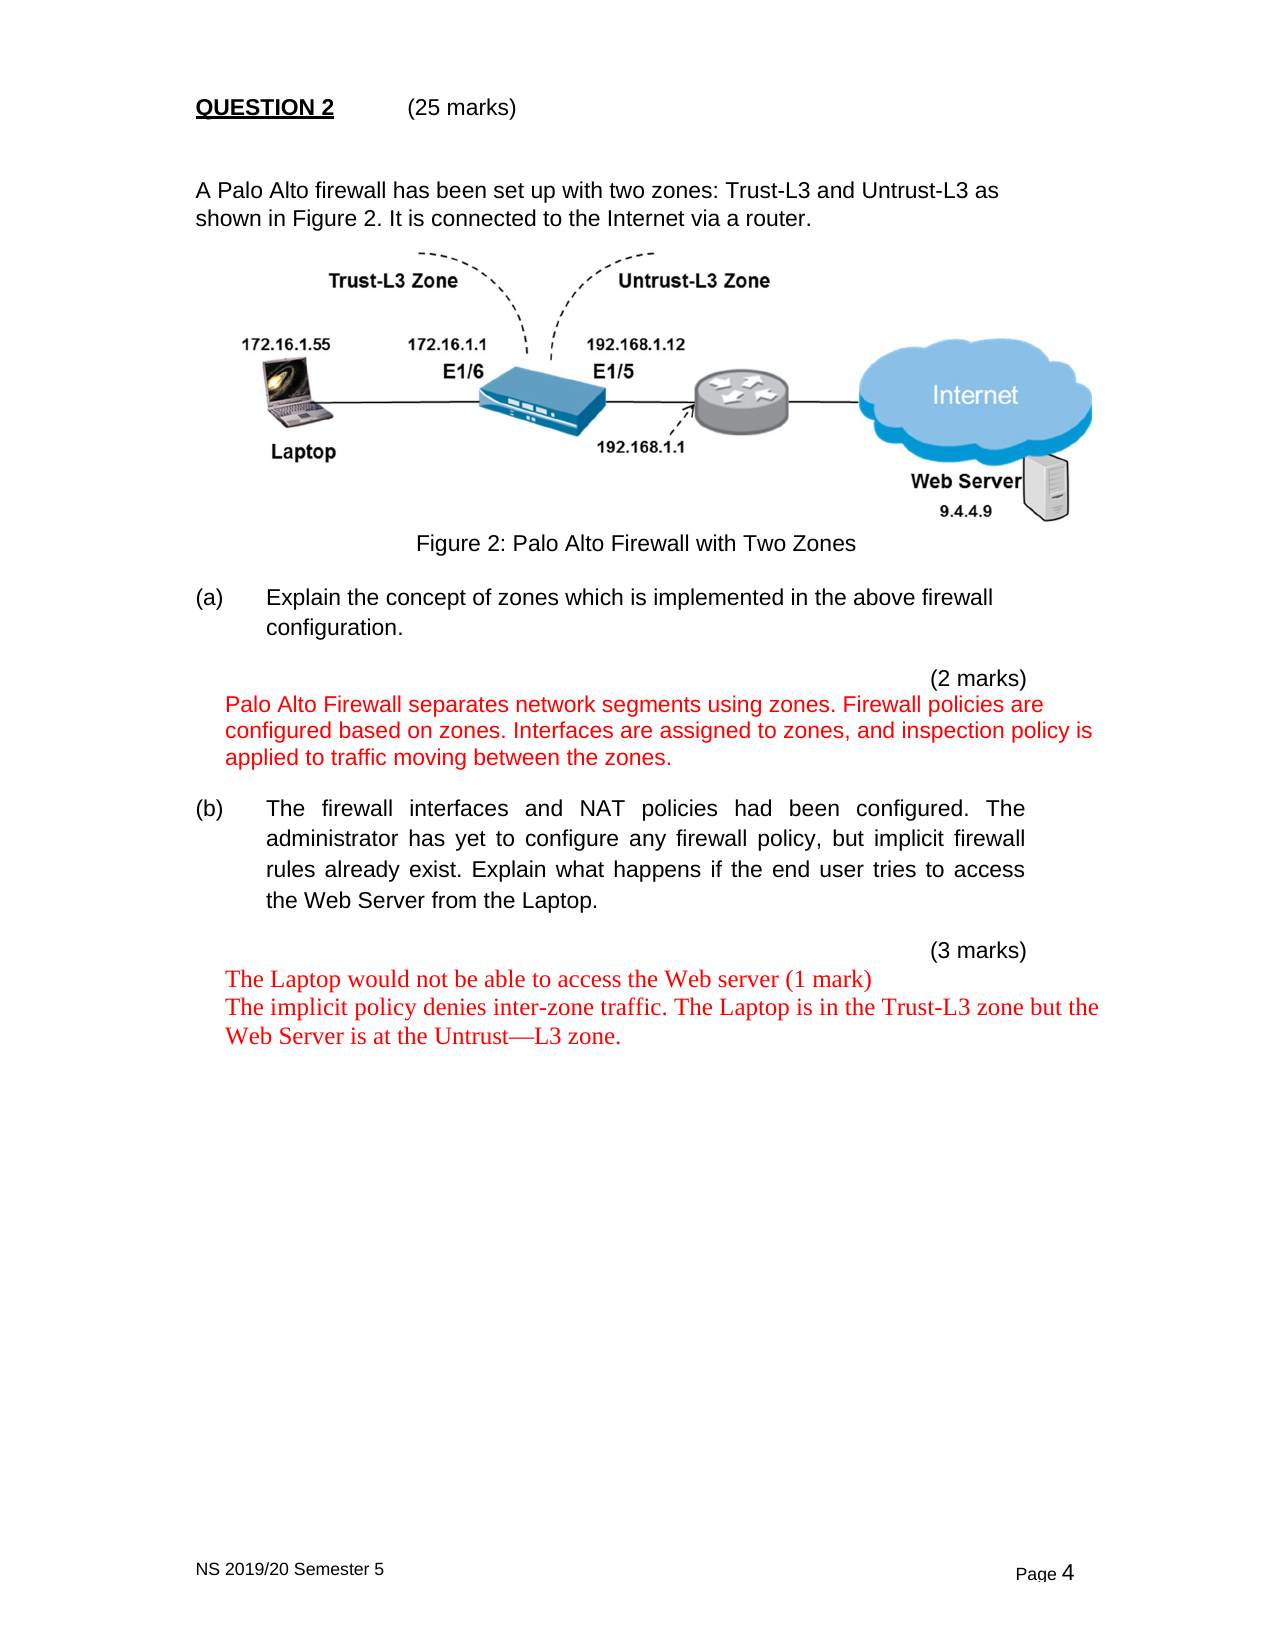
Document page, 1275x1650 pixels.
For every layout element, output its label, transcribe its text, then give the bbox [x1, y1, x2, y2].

text Palo Alto Firewall separates network segments using zones. Firewall policies are configured based on zones. Interfaces are assigned to zones, and inspection policy is applied to traffic moving between the zones. [225, 691, 1125, 770]
text The Laptop would not be able to access the Web server (1 mark) [225, 964, 1125, 992]
text (2 marks) [150, 664, 1027, 691]
list Explain the concept of zones which is implemented in the above firewall configuration. [195, 583, 1026, 641]
text (3 marks) [150, 937, 1027, 964]
text Figure 2: Palo Alto Firewall with Two Zones [416, 256, 1125, 556]
list The firewall interfaces and NAT policies had been configured. The administrator has yet to configure any firewall policy, but implicit firewall rules already exist. Explain what happens if the end user tries to access the Web Server from the Laptop. [195, 794, 1026, 913]
text The implicit policy denies inter-zone traffic. The Laptop is in the Trust-L3 zone but the Web Server is at the Untrust—L3 zone. [225, 992, 1125, 1050]
text A Palo Alto firewall has been set up with two zones: Trust-L3 and Untrust-L3 as shown in Figure 2. It is connected to the Internet via a router. [195, 177, 1020, 231]
picture [240, 252, 1093, 523]
